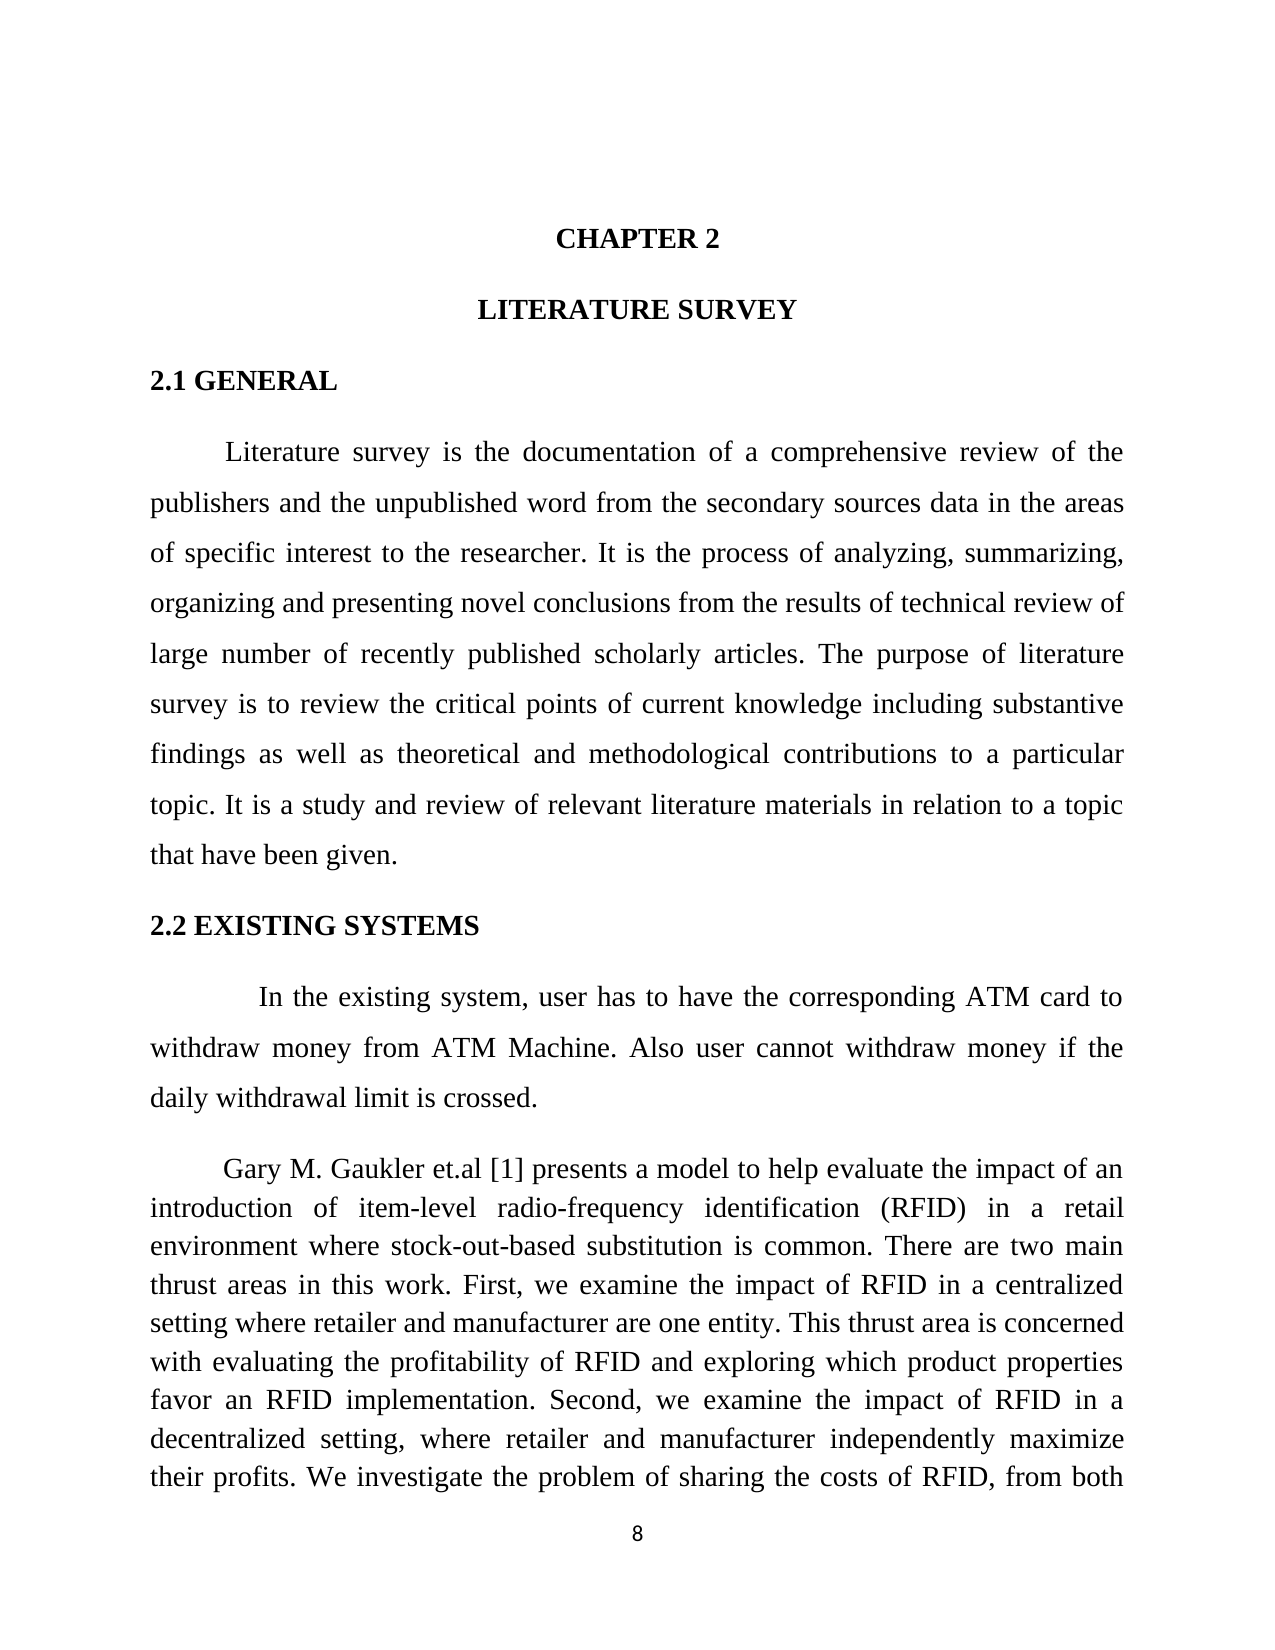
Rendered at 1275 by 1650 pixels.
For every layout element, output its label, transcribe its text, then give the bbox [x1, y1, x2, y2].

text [150, 1151, 1125, 1493]
text LITERATURE SURVEY [150, 292, 1125, 326]
text CHAPTER 2 [150, 221, 1125, 255]
text In the existing system, user has to have the corresponding ATM card to withdraw money from ATM Machine. Also user cannot withdraw money if the daily withdrawal limit is crossed. [150, 979, 1125, 1113]
text 2.2 EXISTING SYSTEMS [150, 908, 1125, 942]
text 2.1 GENERAL [150, 363, 1125, 397]
text Literature survey is the documentation of a comprehensive review of the publishers and the unpublished word from the secondary sources data in the areas of specific interest to the researcher. It is the process of analyzing, summarizing, organizing and presenting novel conclusions from the results of technical review of large number of recently published scholarly articles. The purpose of literature survey is to review the critical points of current knowledge including substantive findings as well as theoretical and methodological contributions to a particular topic. It is a study and review of relevant literature materials in relation to a topic that have been given. [150, 434, 1125, 871]
